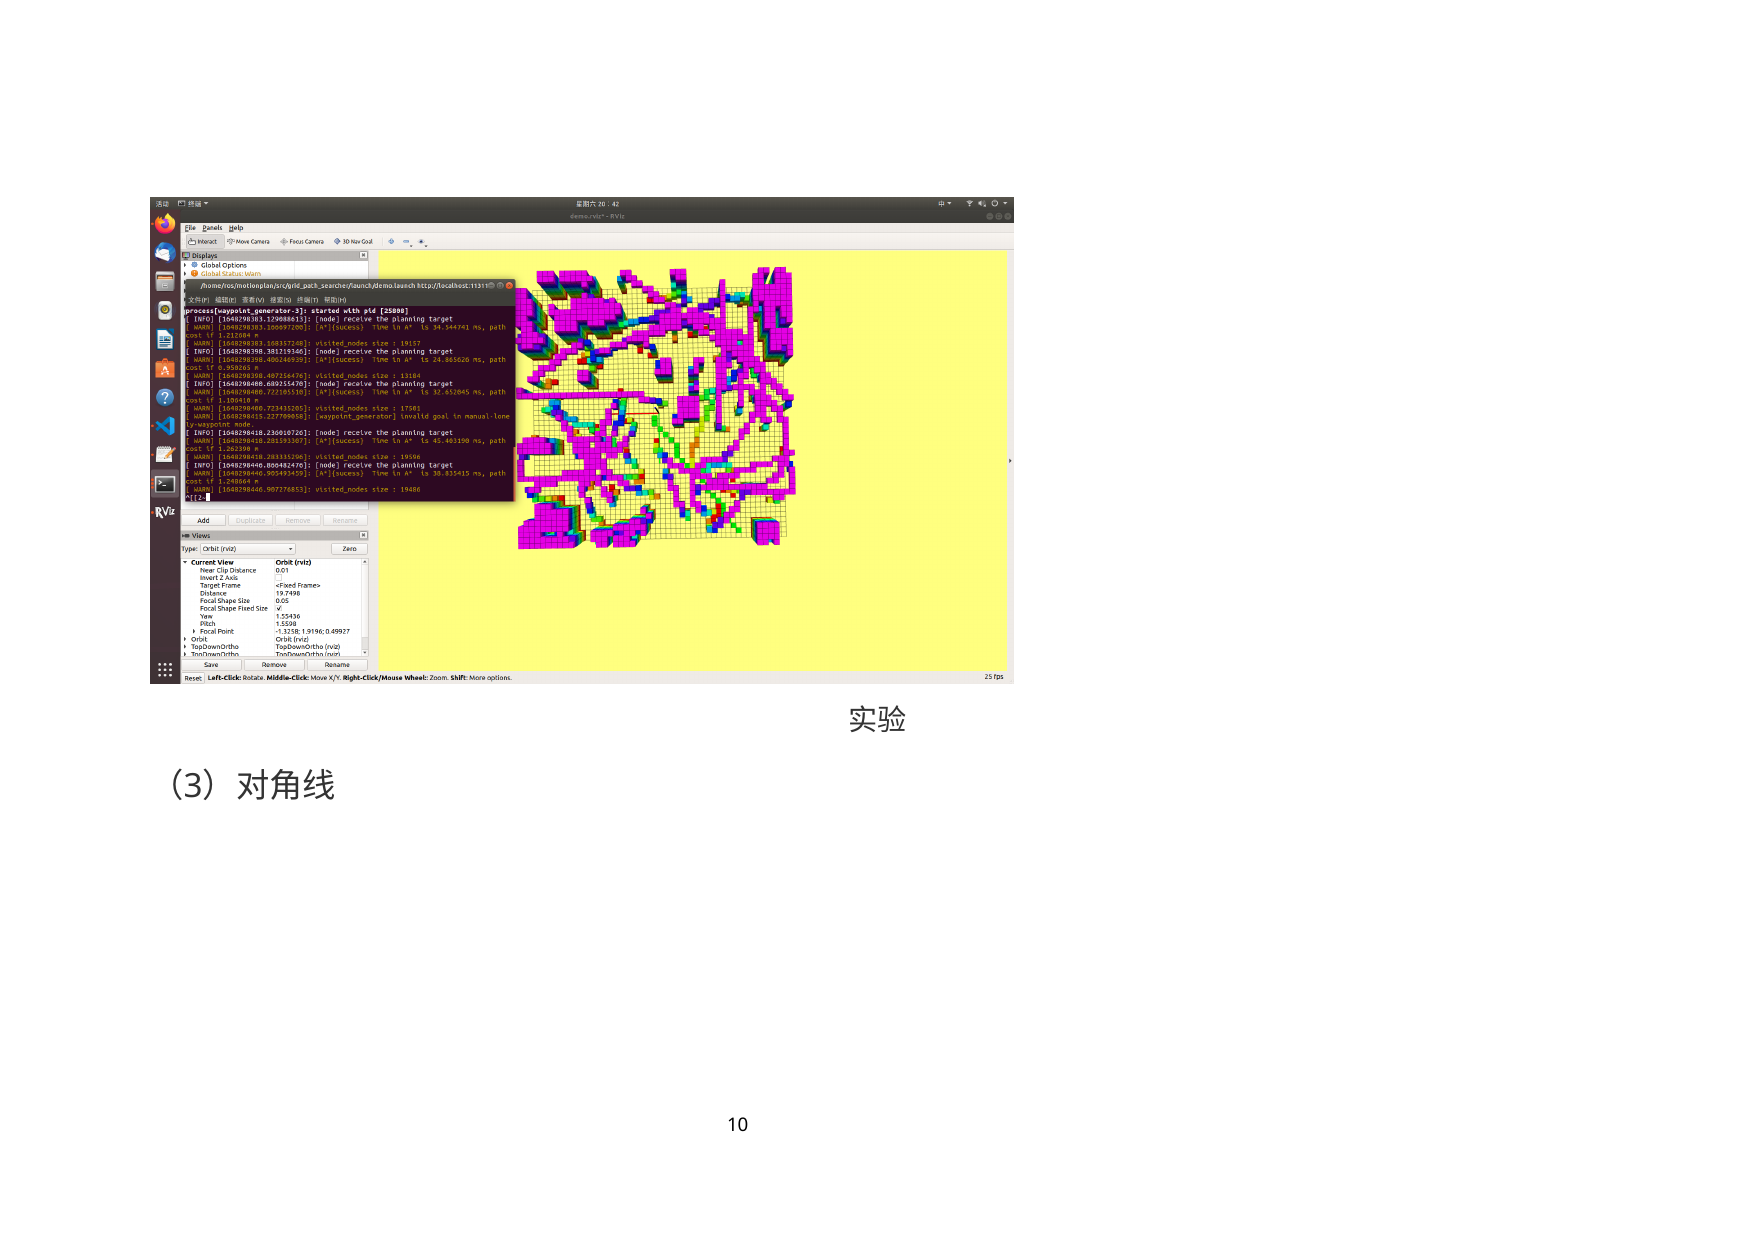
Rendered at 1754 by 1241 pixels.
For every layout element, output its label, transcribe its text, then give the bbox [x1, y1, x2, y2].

text 实验 [150, 685, 1604, 750]
picture [150, 197, 1014, 684]
list 对角线 [150, 750, 1604, 815]
